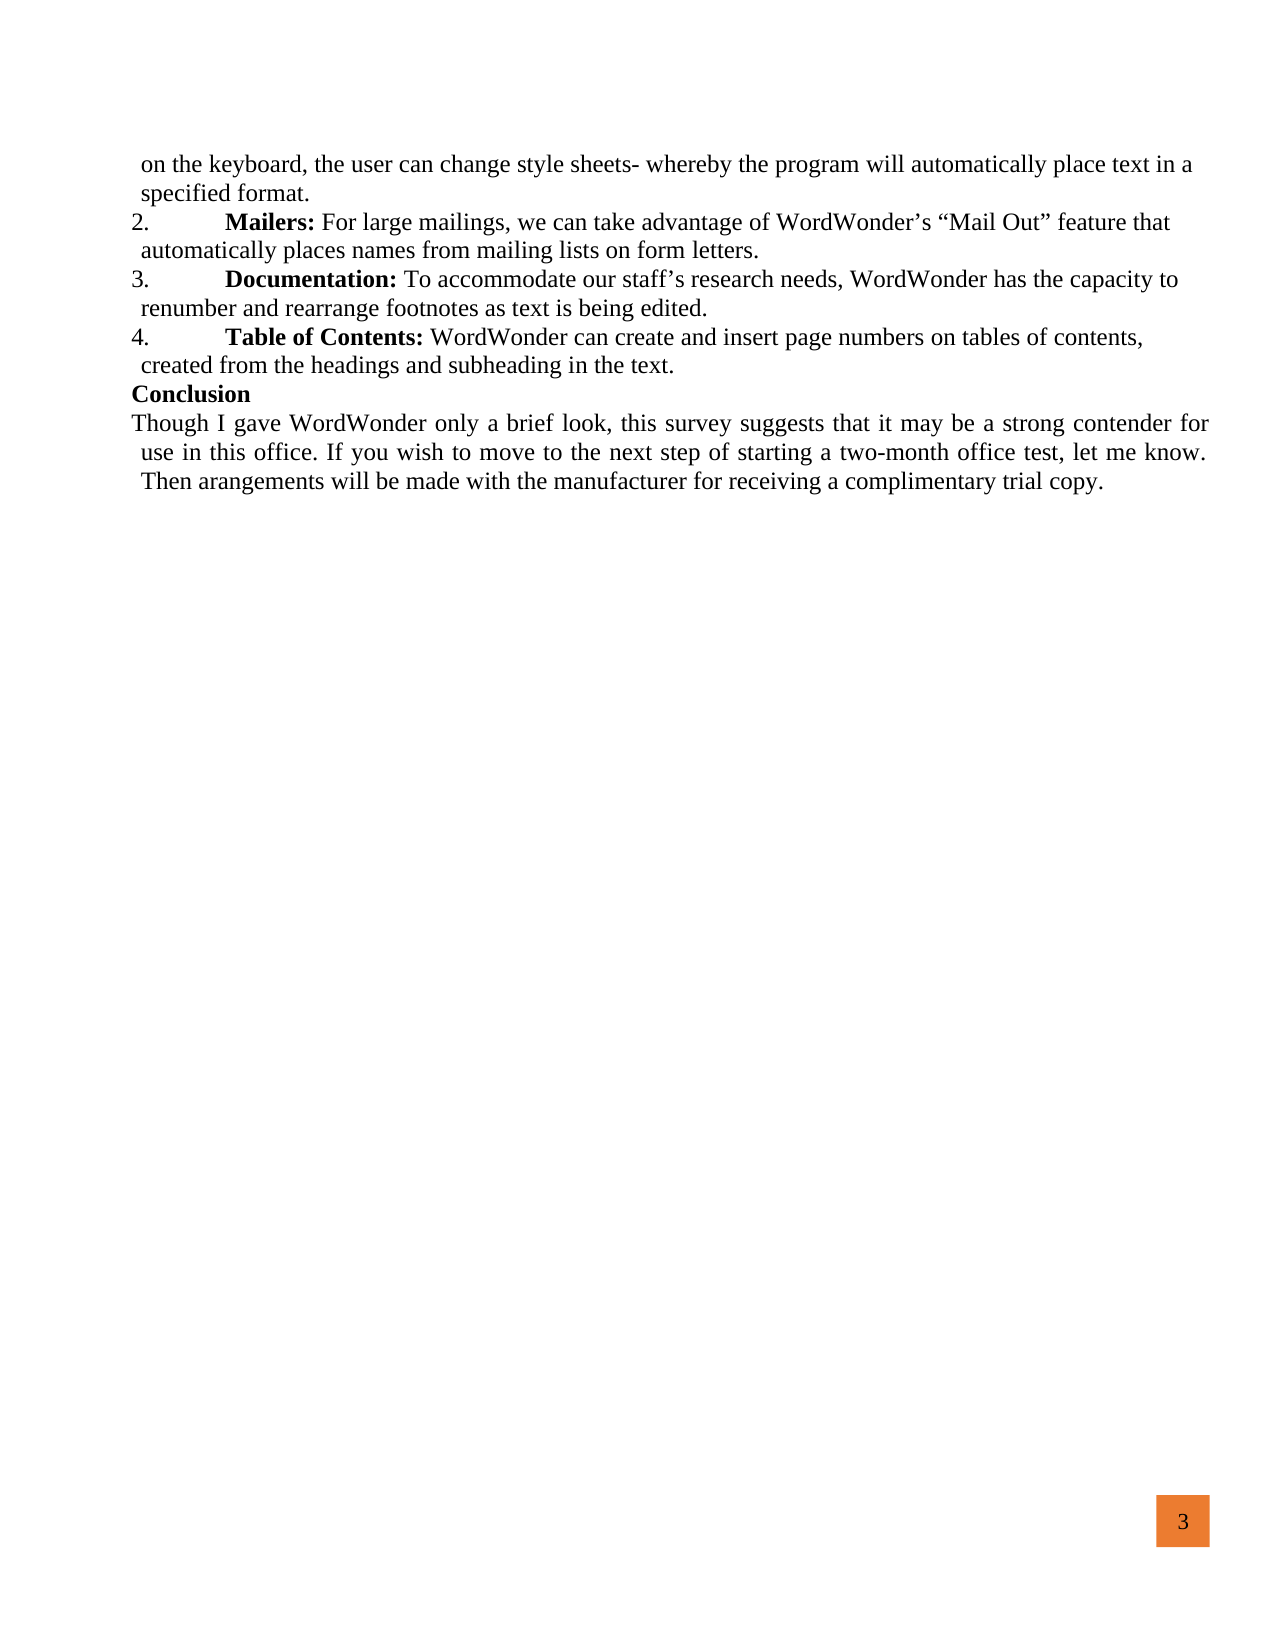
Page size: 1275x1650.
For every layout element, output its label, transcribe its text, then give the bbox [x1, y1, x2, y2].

text on the keyboard, the user can change style sheets- whereby the program will automatically place text in a specified format. [141, 149, 1221, 207]
list Table of Contents: WordWonder can create and insert page numbers on tables of contents, created from the headings and subheading in the text. [131, 322, 1209, 379]
list Mailers: For large mailings, we can take advantage of WordWonder’s “Mail Out” feature that automatically places names from mailing lists on form letters. [131, 207, 1209, 264]
text Though I gave WordWonder only a brief look, this survey suggests that it may be a strong contender for use in this office. If you wish to move to the next step of starting a two-month office test, let me know. Then arangements will be made with the manufacturer for receiving a complimentary trial copy. [131, 408, 1209, 494]
subtitle Conclusion [131, 380, 1221, 408]
list Documentation: To accommodate our staff’s research needs, WordWonder has the capacity to renumber and rearrange footnotes as text is being edited. [131, 264, 1209, 322]
